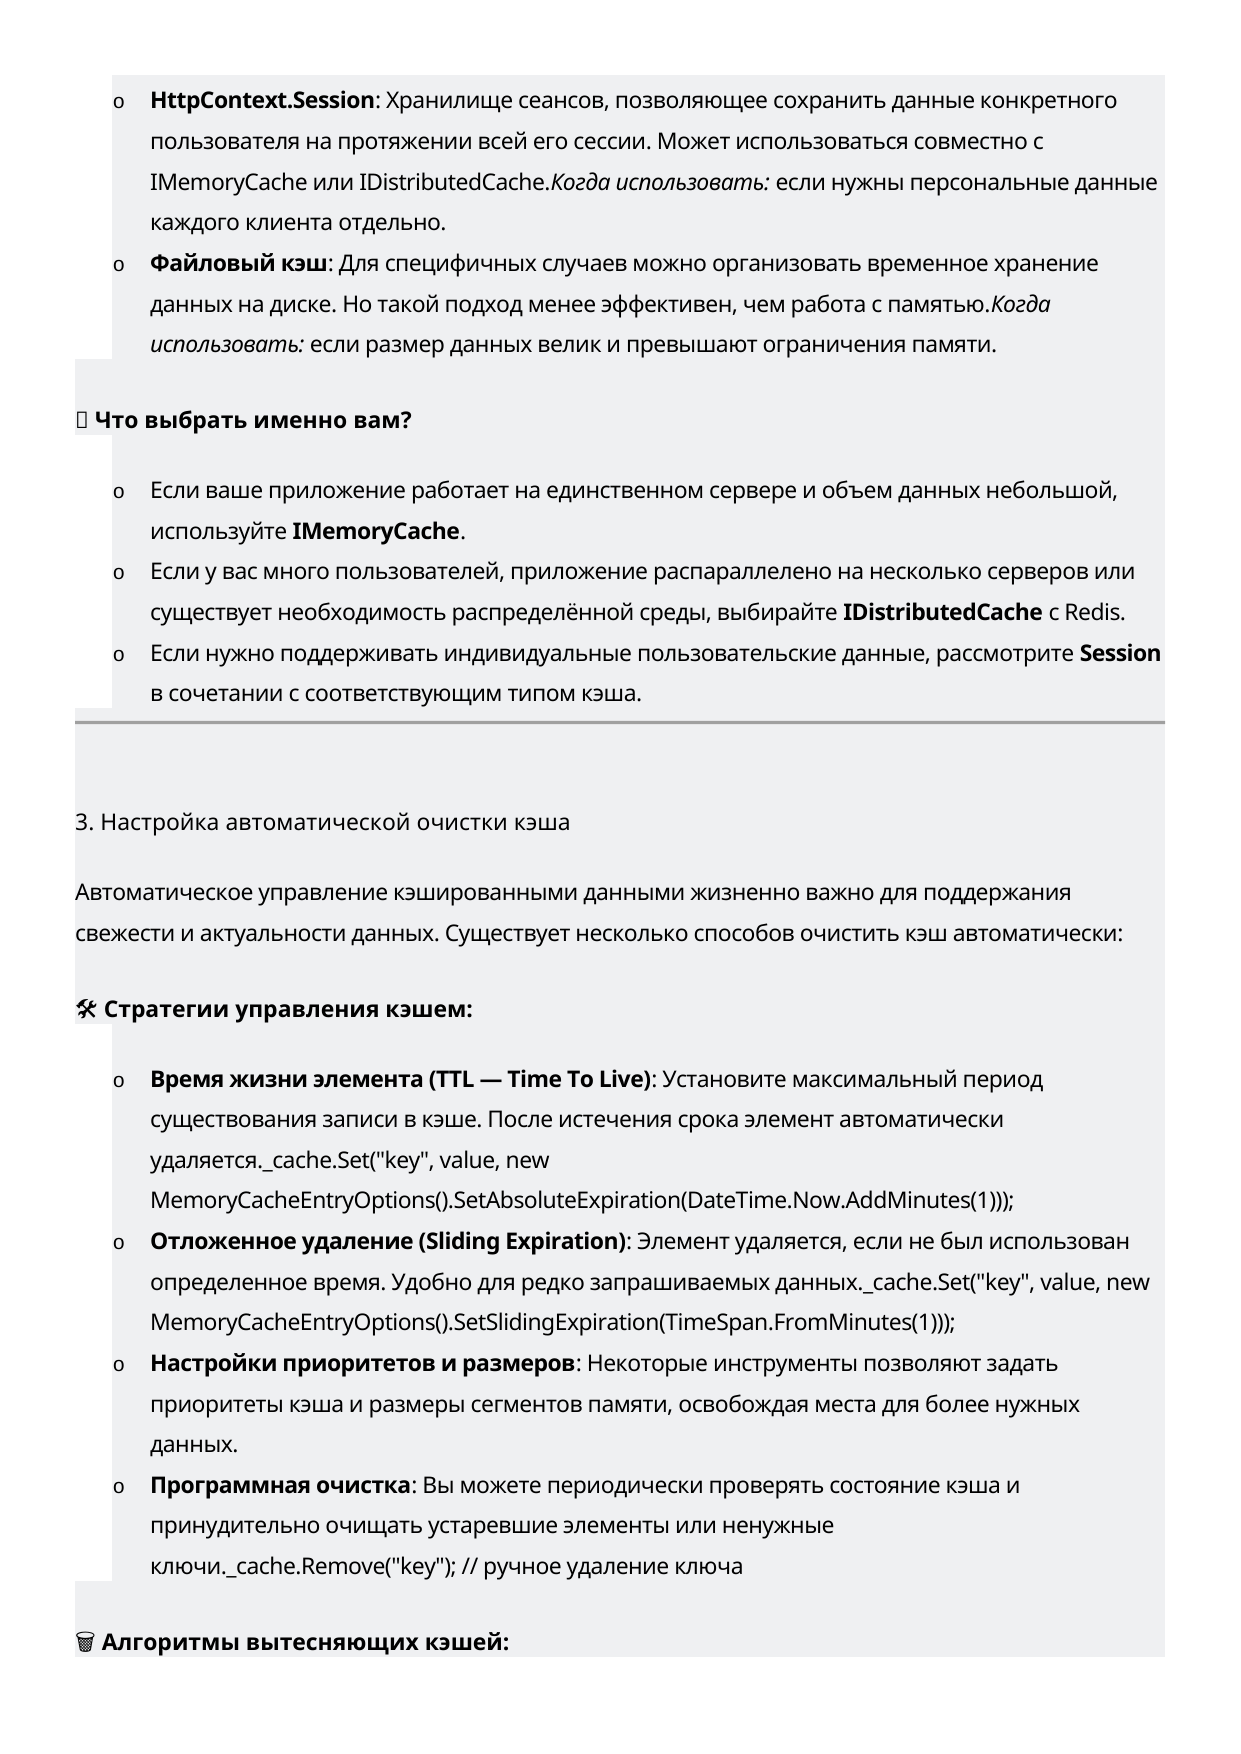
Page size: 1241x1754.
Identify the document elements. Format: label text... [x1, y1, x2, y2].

text 3. Настройка автоматической очистки кэша [75, 778, 1165, 837]
text Автоматическое управление кэшированными данными жизненно важно для поддержания свежести и актуальности данных. Существует несколько способов очистить кэш автоматически: [75, 867, 1165, 948]
list Файловый кэш: Для специфичных случаев можно организовать временное хранение данных на диске. Но такой подход менее эффективен, чем работа с памятью.Когда использовать: если размер данных велик и превышают ограничения памяти. [112, 237, 1165, 359]
text ✅ Что выбрать именно вам? [75, 388, 1165, 435]
list HttpContext.Session: Хранилище сеансов, позволяющее сохранить данные конкретного пользователя на протяжении всей его сессии. Может использоваться совместно с IMemoryCache или IDistributedCache.Когда использовать: если нужны персональные данные каждого клиента отдельно. [112, 75, 1165, 237]
list Программная очистка: Вы можете периодически проверять состояние кэша и принудительно очищать устаревшие элементы или ненужные ключи._cache.Remove("key"); // ручное удаление ключа [112, 1459, 1165, 1581]
text 🛠️ Стратегии управления кэшем: [75, 977, 1165, 1024]
list Если нужно поддерживать индивидуальные пользовательские данные, рассмотрите Session в сочетании с соответствующим типом кэша. [112, 627, 1165, 708]
list Настройки приоритетов и размеров: Некоторые инструменты позволяют задать приоритеты кэша и размеры сегментов памяти, освобождая места для более нужных данных. [112, 1337, 1165, 1459]
list Если у вас много пользователей, приложение распараллелено на несколько серверов или существует необходимость распределённой среды, выбирайте IDistributedCache с Redis. [112, 546, 1165, 627]
text 🗑️ Алгоритмы вытесняющих кэшей: [75, 1610, 1165, 1657]
list Время жизни элемента (TTL — Time To Live): Установите максимальный период существования записи в кэше. После истечения срока элемент автоматически удаляется._cache.Set("key", value, new MemoryCacheEntryOptions().SetAbsoluteExpiration(DateTime.Now.AddMinutes(1))); [112, 1053, 1165, 1216]
list Отложенное удаление (Sliding Expiration): Элемент удаляется, если не был использован определенное время. Удобно для редко запрашиваемых данных._cache.Set("key", value, new MemoryCacheEntryOptions().SetSlidingExpiration(TimeSpan.FromMinutes(1))); [112, 1216, 1165, 1337]
list Если ваше приложение работает на единственном сервере и объем данных небольшой, используйте IMemoryCache. [112, 464, 1165, 546]
